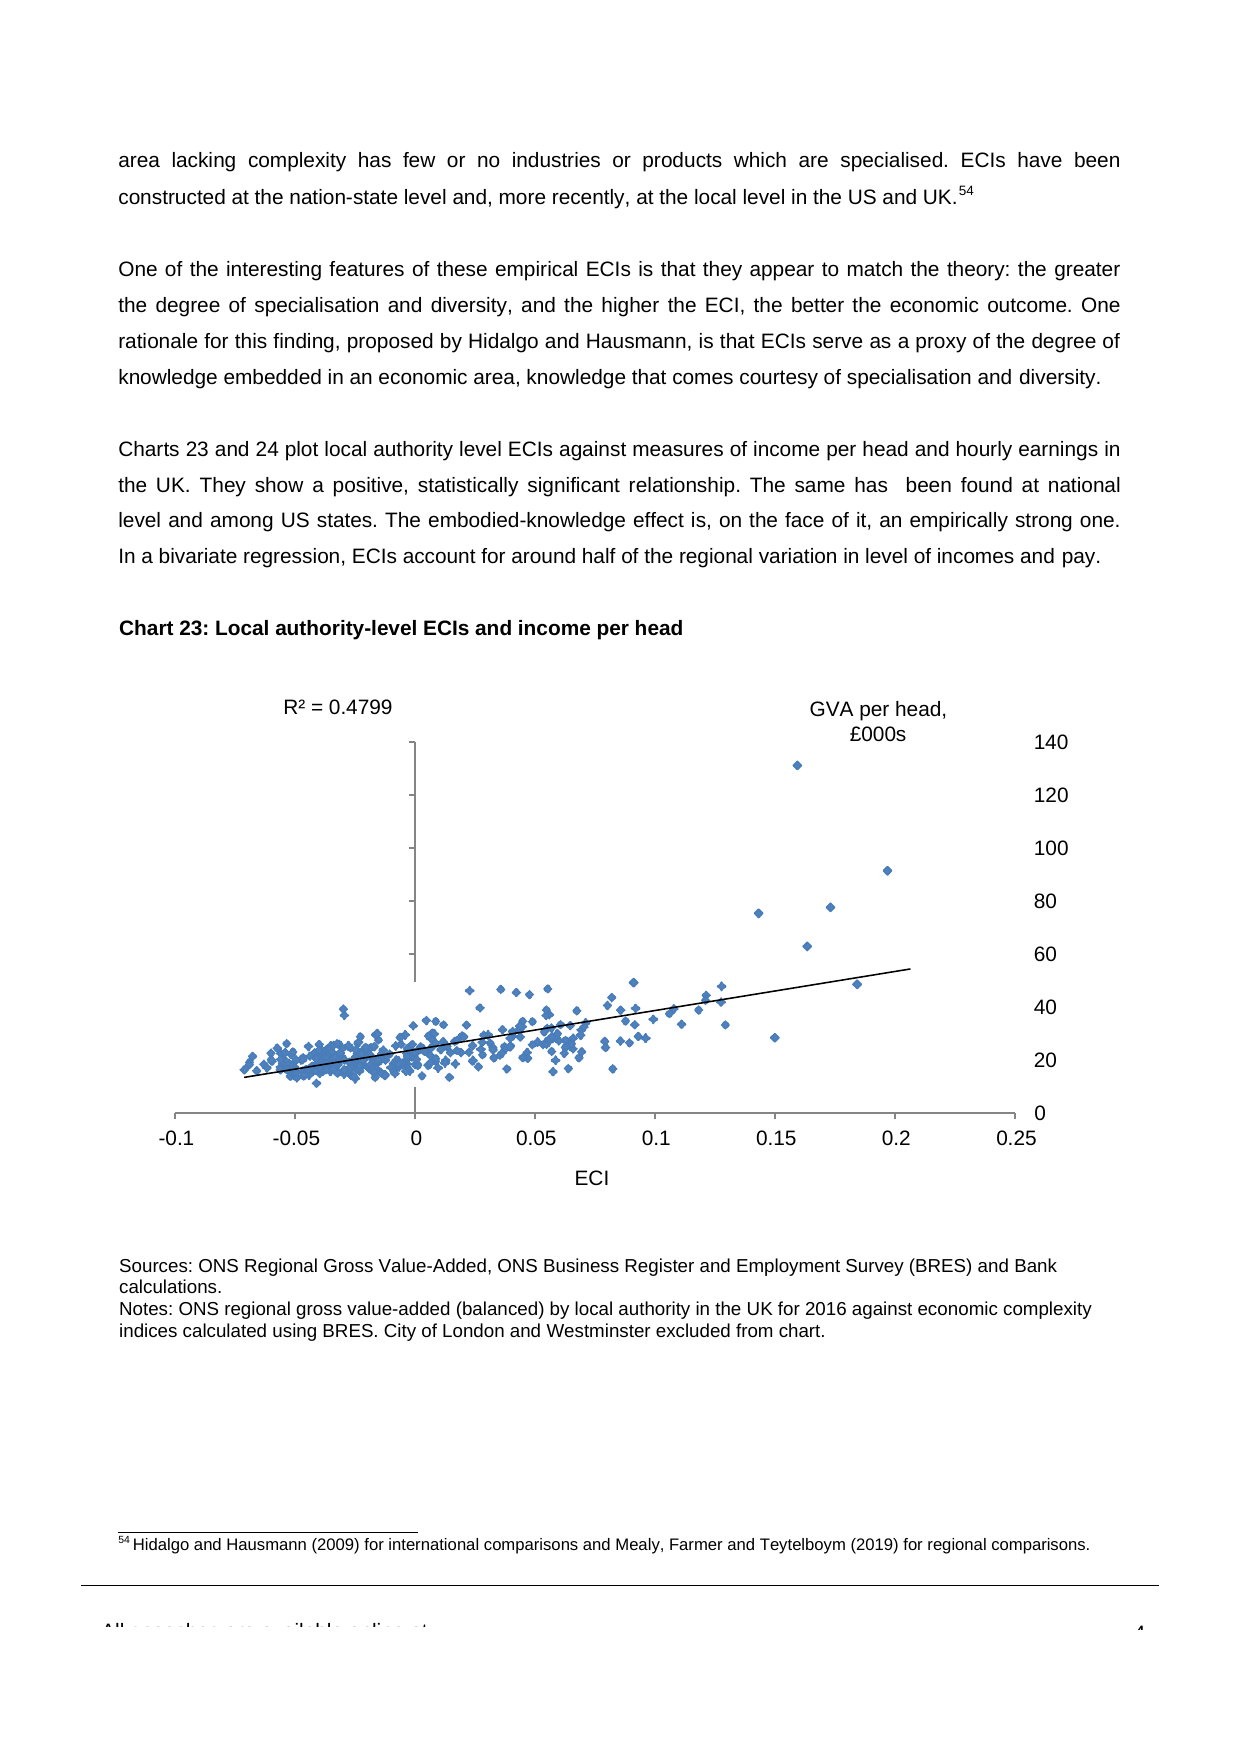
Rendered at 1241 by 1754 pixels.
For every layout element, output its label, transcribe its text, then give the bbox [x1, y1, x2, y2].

table_header Chart 23: Local authority-level ECIs and income per head [98, 617, 1143, 668]
table_cell R² = 0.4799 GVA per head, £000s 140 120 100 80 60 40 20 0 -0.1 -0.05 0 0.05 0.1 0.15 0.2 0.25 ECI [98, 668, 1143, 1222]
text One of the interesting features of these empirical ECIs is that they appear to match the theory: the greater the degree of specialisation and diversity, and the higher the ECI, the better the economic outcome. One rationale for this finding, proposed by Hidalgo and Hausmann, is that ECIs serve as a proxy of the degree of knowledge embedded in an economic area, knowledge that comes courtesy of specialisation and diversity. [118, 257, 1122, 388]
table_cell Sources: ONS Regional Gross Value-Added, ONS Business Register and Employment Survey (BRES) and Bank calculations. Notes: ONS regional gross value-added (balanced) by local authority in the UK for 2016 against economic complexity indices calculated using BRES. City of London and Westminster excluded from chart. [98, 1223, 1143, 1341]
text Charts 23 and 24 plot local authority level ECIs against measures of income per head and hourly earnings in the UK. They show a positive, statistically significant relationship. The same has been found at national level and among US states. The embodied-knowledge effect is, on the face of it, an empirically strong one. In a bivariate regression, ECIs account for around half of the regional variation in level of incomes and pay. [118, 436, 1122, 568]
text 54 Hidalgo and Hausmann (2009) for international comparisons and Mealy, Farmer and Teytelboym (2019) for regional comparisons. [118, 1533, 1163, 1554]
text area lacking complexity has few or no industries or products which are specialised. ECIs have been constructed at the nation-state level and, more recently, at the local level in the US and UK.54 [118, 148, 1122, 208]
